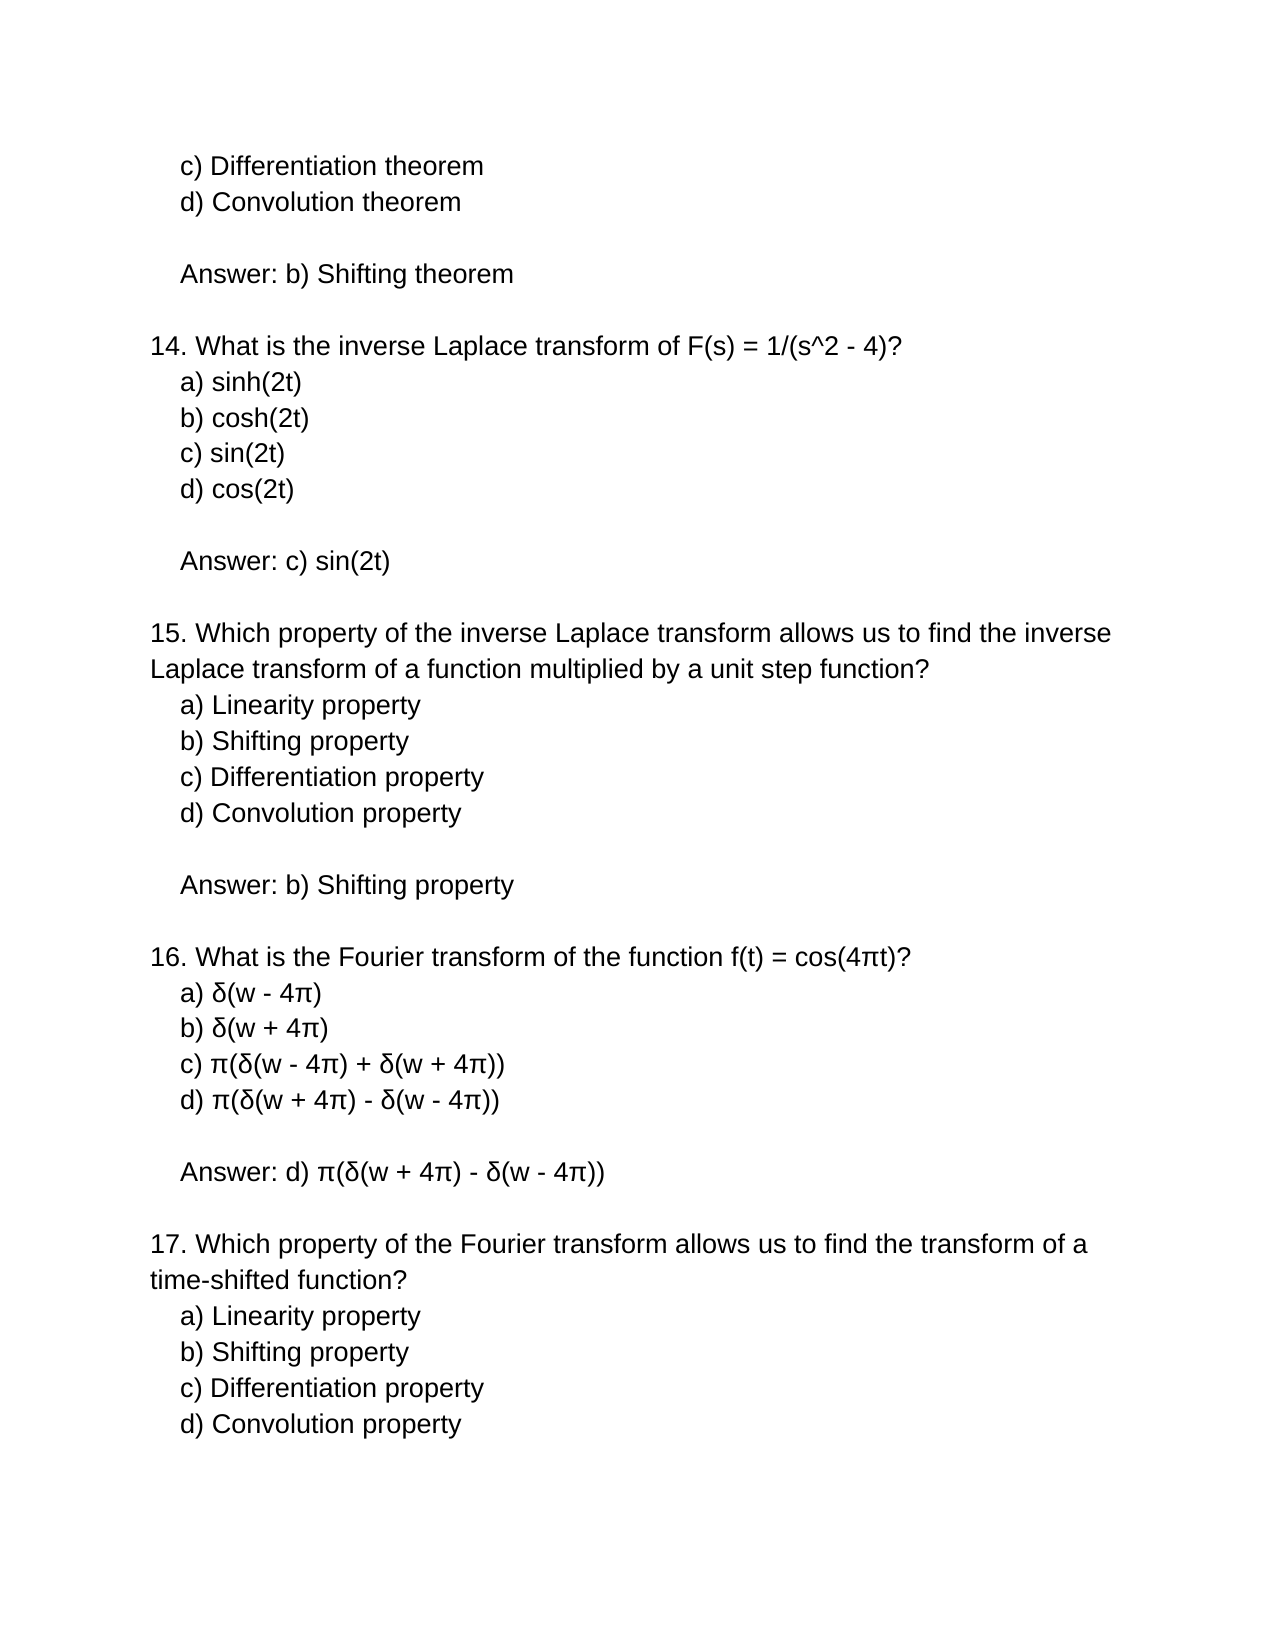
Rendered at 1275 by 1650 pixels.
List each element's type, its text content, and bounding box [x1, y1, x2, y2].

text a) Linearity property [150, 689, 1125, 720]
text c) Differentiation theorem [150, 150, 1125, 181]
text 15. Which property of the inverse Laplace transform allows us to find the inverse Laplace transform of a function multiplied by a unit step function? [150, 617, 1125, 684]
text a) sinh(2t) [150, 366, 1125, 397]
text d) Convolution theorem [150, 186, 1125, 217]
text b) Shifting property [150, 725, 1125, 756]
text b) δ(w + 4π) [150, 1012, 1125, 1044]
text Answer: d) π(δ(w + 4π) - δ(w - 4π)) [150, 1156, 1125, 1187]
text c) Differentiation property [150, 761, 1125, 792]
text 16. What is the Fourier transform of the function f(t) = cos(4πt)? [150, 941, 1125, 972]
text b) Shifting property [150, 1336, 1125, 1367]
text 17. Which property of the Fourier transform allows us to find the transform of a time-shifted function? [150, 1228, 1125, 1295]
text d) Convolution property [150, 1408, 1125, 1439]
text d) cos(2t) [150, 473, 1125, 505]
text c) sin(2t) [150, 437, 1125, 469]
text Answer: b) Shifting theorem [150, 258, 1125, 289]
text d) π(δ(w + 4π) - δ(w - 4π)) [150, 1084, 1125, 1116]
text Answer: c) sin(2t) [150, 545, 1125, 577]
text a) Linearity property [150, 1300, 1125, 1331]
text c) π(δ(w - 4π) + δ(w + 4π)) [150, 1048, 1125, 1080]
text a) δ(w - 4π) [150, 977, 1125, 1008]
text b) cosh(2t) [150, 402, 1125, 433]
text 14. What is the inverse Laplace transform of F(s) = 1/(s^2 - 4)? [150, 330, 1125, 361]
text d) Convolution property [150, 797, 1125, 828]
text Answer: b) Shifting property [150, 869, 1125, 900]
text c) Differentiation property [150, 1372, 1125, 1403]
